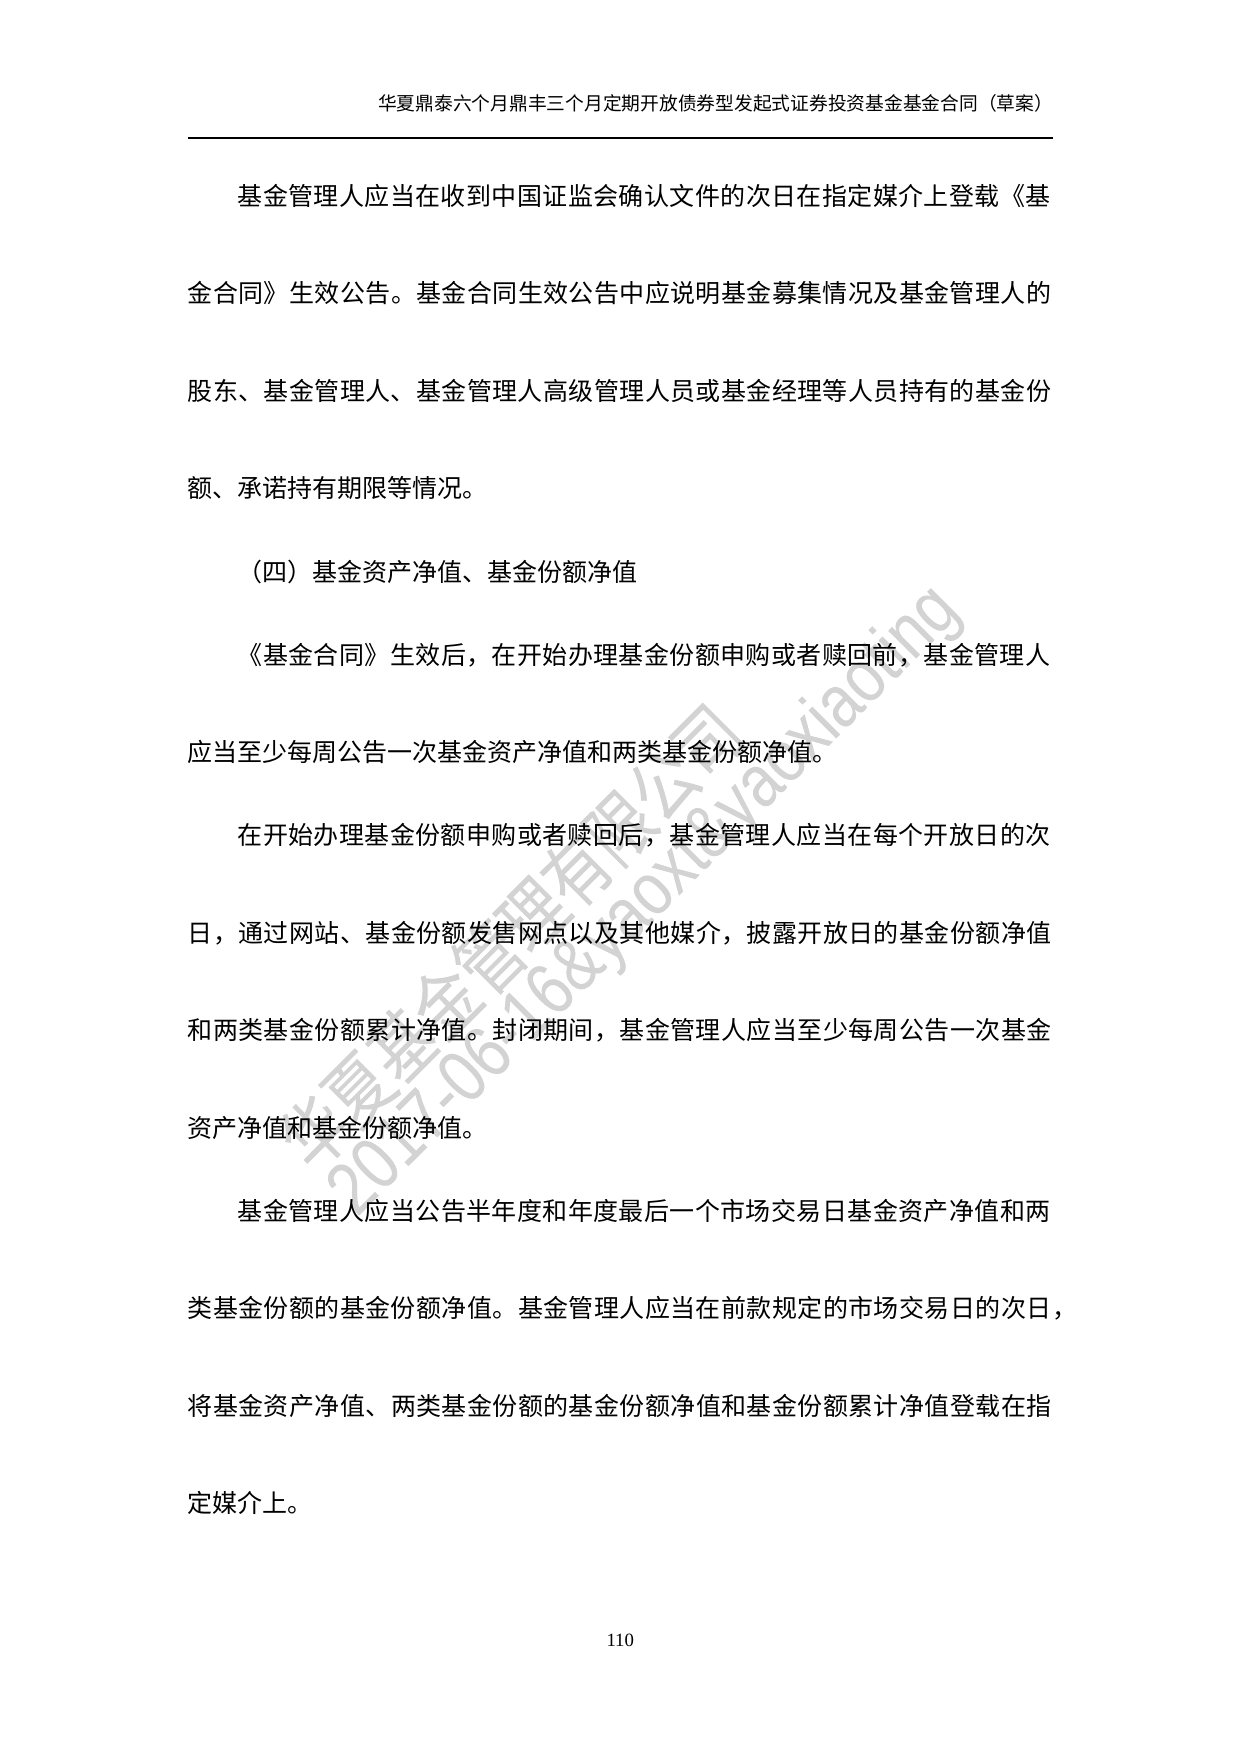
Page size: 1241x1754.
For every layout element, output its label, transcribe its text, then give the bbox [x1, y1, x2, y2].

text 《基金合同》生效后，在开始办理基金份额申购或者赎回前，基金管理人应当至少每周公告一次基金资产净值和两类基金份额净值。 [187, 621, 1053, 783]
text 在开始办理基金份额申购或者赎回后，基金管理人应当在每个开放日的次日，通过网站、基金份额发售网点以及其他媒介，披露开放日的基金份额净值和两类基金份额累计净值。封闭期间，基金管理人应当至少每周公告一次基金资产净值和基金份额净值。 [187, 801, 1053, 1159]
text 基金管理人应当在收到中国证监会确认文件的次日在指定媒介上登载《基金合同》生效公告。基金合同生效公告中应说明基金募集情况及基金管理人的股东、基金管理人、基金管理人高级管理人员或基金经理等人员持有的基金份额、承诺持有期限等情况。 [187, 162, 1053, 519]
text 基金管理人应当公告半年度和年度最后一个市场交易日基金资产净值和两类基金份额的基金份额净值。基金管理人应当在前款规定的市场交易日的次日，将基金资产净值、两类基金份额的基金份额净值和基金份额累计净值登载在指定媒介上。 [187, 1177, 1053, 1534]
text （四）基金资产净值、基金份额净值 [187, 538, 1053, 603]
